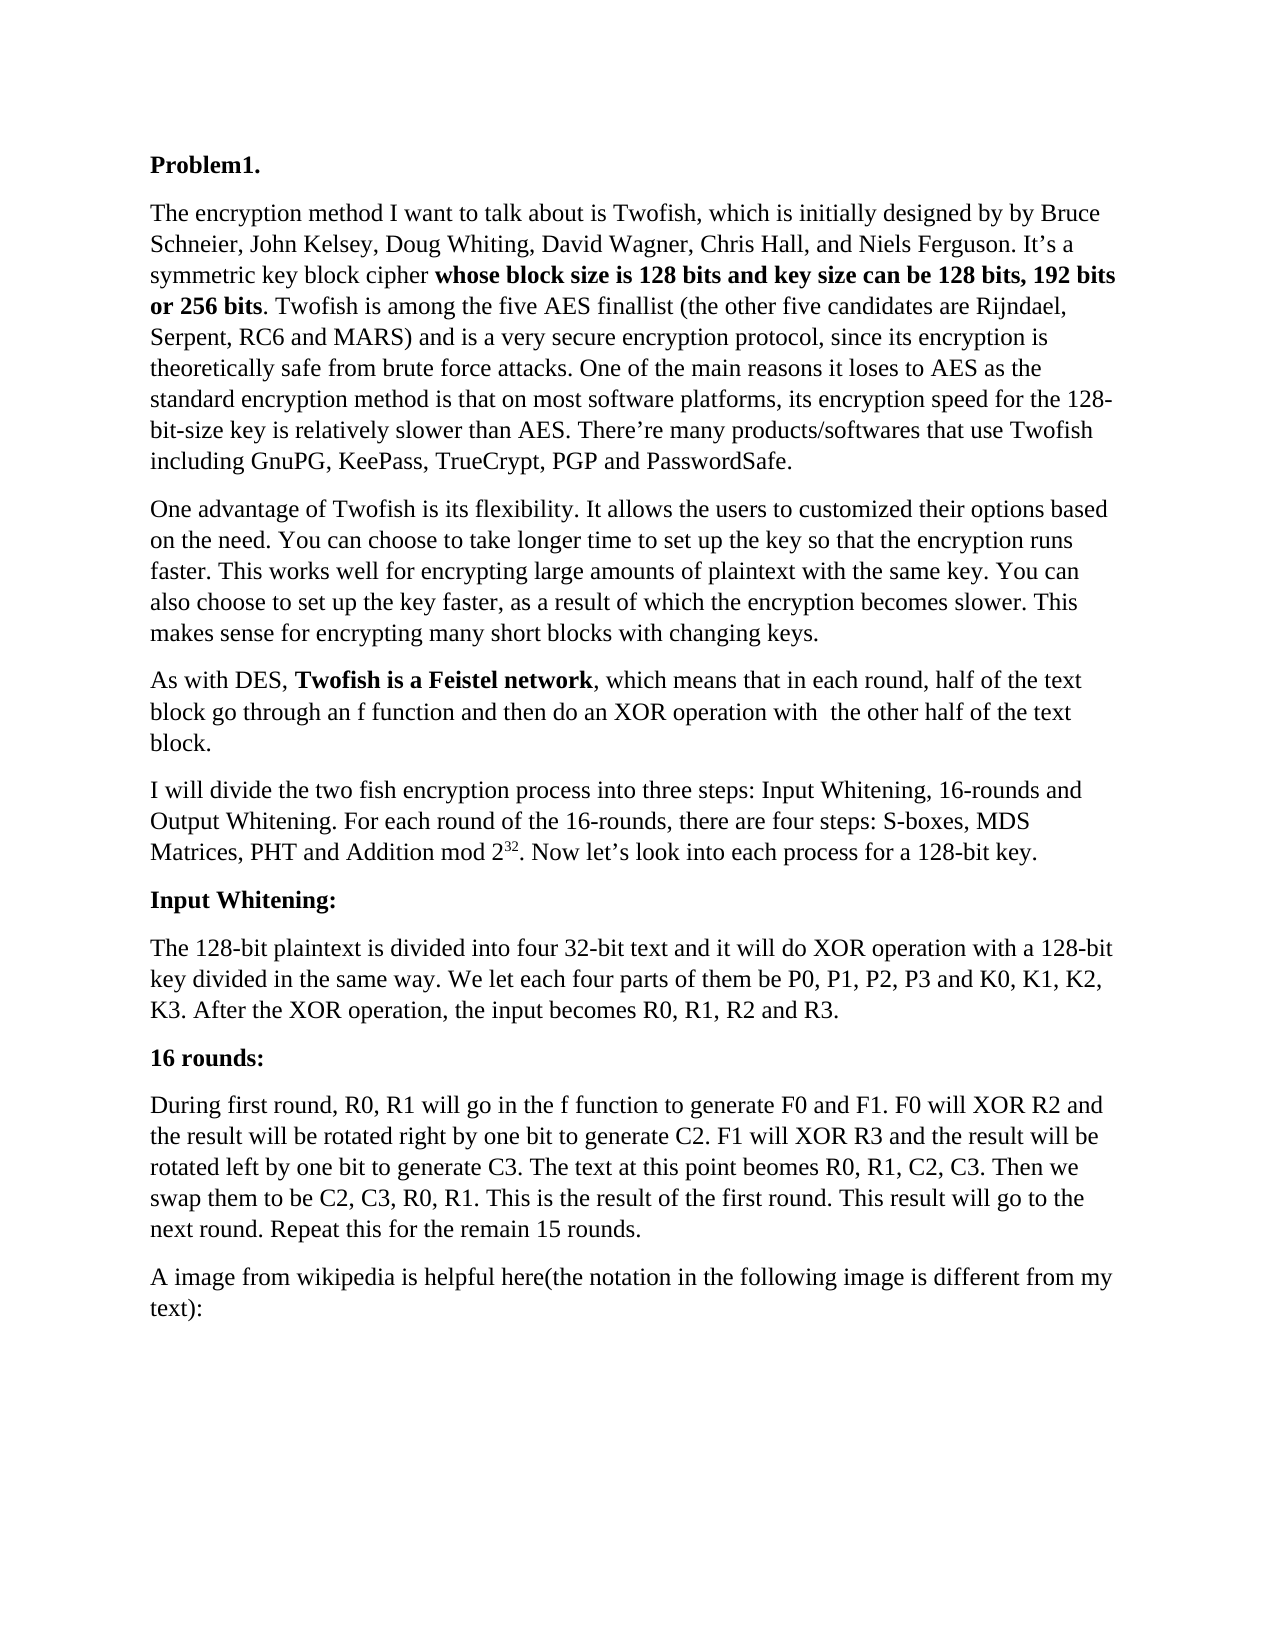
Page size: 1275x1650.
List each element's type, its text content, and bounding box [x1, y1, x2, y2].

text I will divide the two fish encryption process into three steps: Input Whitening, 16-rounds and Output Whitening. For each round of the 16-rounds, there are four steps: S-boxes, MDS Matrices, PHT and Addition mod 232. Now let’s look into each process for a 128-bit key. [150, 775, 1125, 866]
text One advantage of Twofish is its flexibility. It allows the users to customized their options based on the need. You can choose to take longer time to set up the key so that the encryption runs faster. This works well for encrypting large amounts of plaintext with the same key. You can also choose to set up the key faster, as a result of which the encryption becomes slower. This makes sense for encrypting many short blocks with changing keys. [150, 494, 1125, 647]
text As with DES, Twofish is a Feistel network, which means that in each round, half of the text block go through an f function and then do an XOR operation with the other half of the text block. [150, 666, 1125, 756]
text Input Whitening: [150, 885, 1125, 914]
text Problem1. [150, 150, 1125, 179]
text During first round, R0, R1 will go in the f function to generate F0 and F1. F0 will XOR R2 and the result will be rotated right by one bit to generate C2. F1 will XOR R3 and the result will be rotated left by one bit to generate C3. The text at this point beomes R0, R1, C2, C3. Then we swap them to be C2, C3, R0, R1. This is the result of the first round. This result will go to the next round. Repeat this for the remain 15 rounds. [150, 1090, 1125, 1243]
text 16 rounds: [150, 1043, 1125, 1071]
text The encryption method I want to talk about is Twofish, which is initially designed by by Bruce Schneier, John Kelsey, Doug Whiting, David Wagner, Chris Hall, and Niels Ferguson. It’s a symmetric key block cipher whose block size is 128 bits and key size can be 128 bits, 192 bits or 256 bits. Twofish is among the five AES finallist (the other five candidates are Rijndael, Serpent, RC6 and MARS) and is a very secure encryption protocol, since its encryption is theoretically safe from brute force attacks. One of the main reasons it loses to AES as the standard encryption method is that on most software platforms, its encryption speed for the 128-bit-size key is relatively slower than AES. There’re many products/softwares that use Twofish including GnuPG, KeePass, TrueCrypt, PGP and PasswordSafe. [150, 198, 1125, 475]
text A image from wikipedia is helpful here(the notation in the following image is different from my text): [150, 1262, 1125, 1322]
text The 128-bit plaintext is divided into four 32-bit text and it will do XOR operation with a 128-bit key divided in the same way. We let each four parts of them be P0, P1, P2, P3 and K0, K1, K2, K3. After the XOR operation, the input becomes R0, R1, R2 and R3. [150, 933, 1125, 1024]
